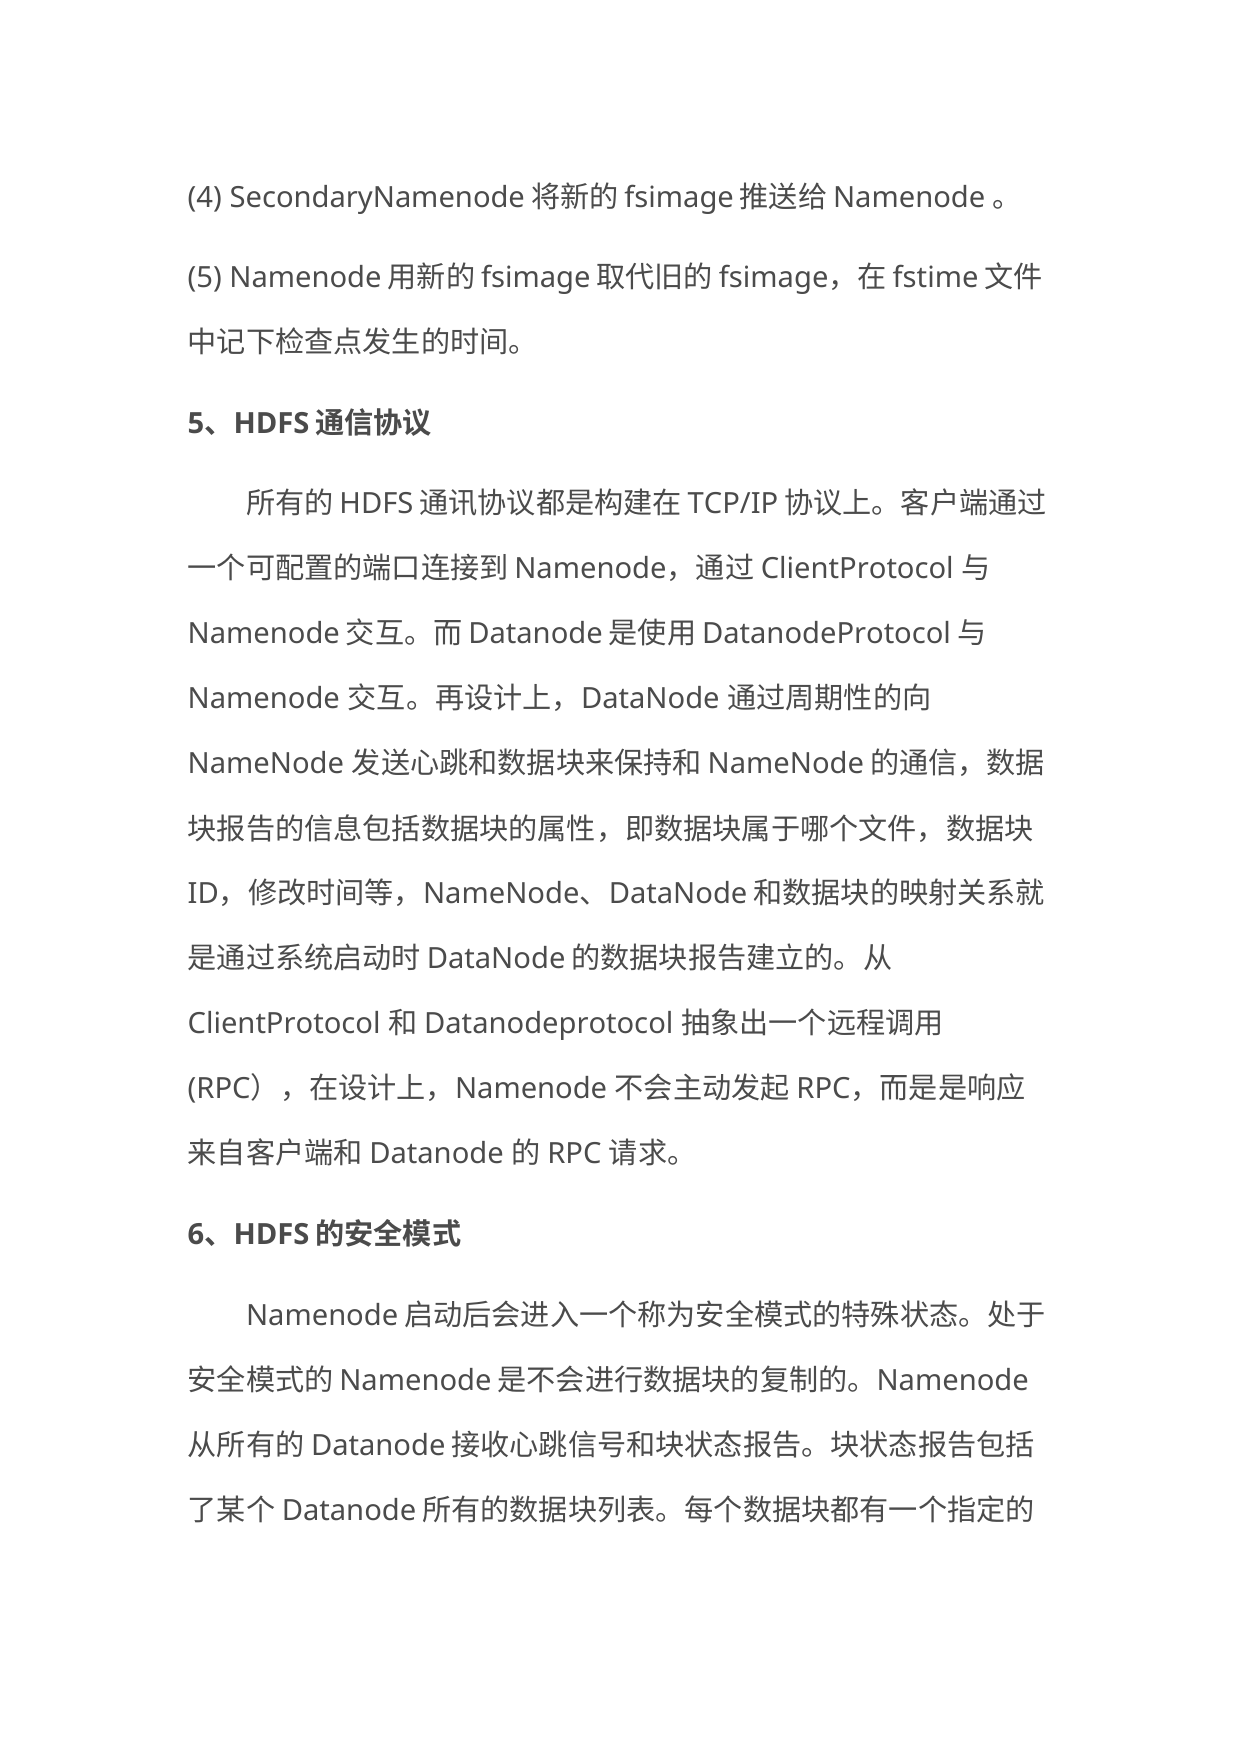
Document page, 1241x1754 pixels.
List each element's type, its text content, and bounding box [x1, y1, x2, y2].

text (5) Namenode用新的fsimage取代旧的fsimage，在fstime文件中记下检查点发生的时间。 [187, 243, 1053, 373]
list 5、HDFS通信协议 [187, 388, 1053, 453]
text (4) SecondaryNamenode将新的fsimage推送给Namenode 。 [187, 162, 1053, 227]
list 6、HDFS的安全模式 [187, 1199, 1053, 1264]
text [187, 1280, 1053, 1540]
text 所有的HDFS通讯协议都是构建在TCP/IP协议上。客户端通过一个可配置的端口连接到Namenode，通过 ClientProtocol 与 Namenode交互。而Datanode是使用DatanodeProtocol与Namenode 交互。再设计上，DataNode 通过周期性的向NameNode 发送心跳和数据块来保持和NameNode的通信，数据块报告的信息包括数据块的属性，即数据块属于哪个文件，数据块ID，修改时间等，NameNode、DataNode和数据块的映射关系就是通过系统启动时DataNode的数据块报告建立的。从 ClientProtocol 和 Datanodeprotocol 抽象出一个远程调用(RPC），在设计上，Namenode 不会主动发起 RPC，而是是响应来自客户端和 Datanode 的 RPC 请求。 [187, 469, 1053, 1184]
